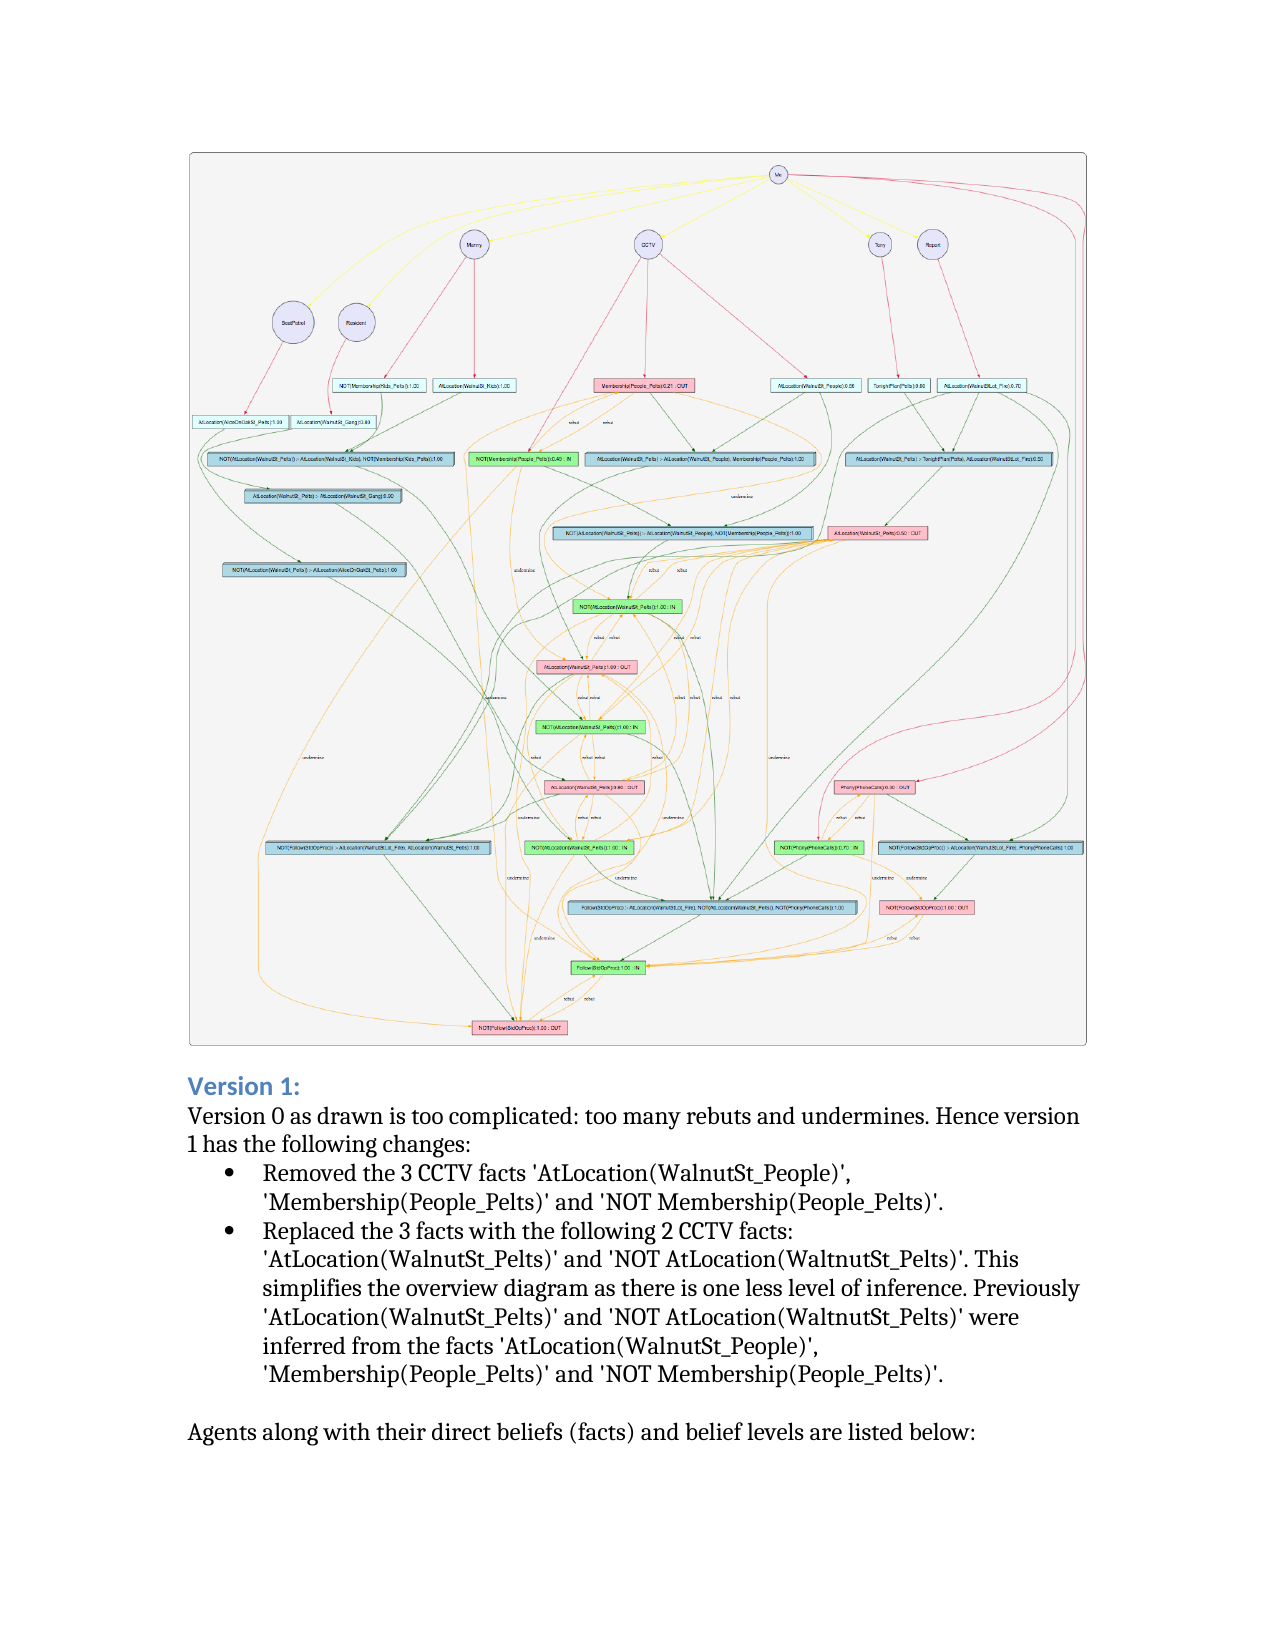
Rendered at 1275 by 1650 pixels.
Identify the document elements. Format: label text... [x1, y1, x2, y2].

picture [187, 150, 1088, 1048]
text Agents along with their direct beliefs (facts) and belief levels are listed below: [187, 1418, 1087, 1447]
list Replaced the 3 facts with the following 2 CCTV facts: 'AtLocation(WalnutSt_Pelts)' and 'NOT AtLocation(WaltnutSt_Pelts)'. This simplifies the overview diagram as there is one less level of inference. Previously 'AtLocation(WalnutSt_Pelts)' and 'NOT AtLocation(WaltnutSt_Pelts)' were inferred from the facts 'AtLocation(WalnutSt_People)', 'Membership(People_Pelts)' and 'NOT Membership(People_Pelts)'. [225, 1217, 1087, 1389]
list Removed the 3 CCTV facts 'AtLocation(WalnutSt_People)', 'Membership(People_Pelts)' and 'NOT Membership(People_Pelts)'. [225, 1159, 1087, 1217]
subtitle Version 1: [187, 1069, 1087, 1102]
text Version 0 as drawn is too complicated: too many rebuts and undermines. Hence version 1 has the following changes: [187, 1102, 1087, 1159]
